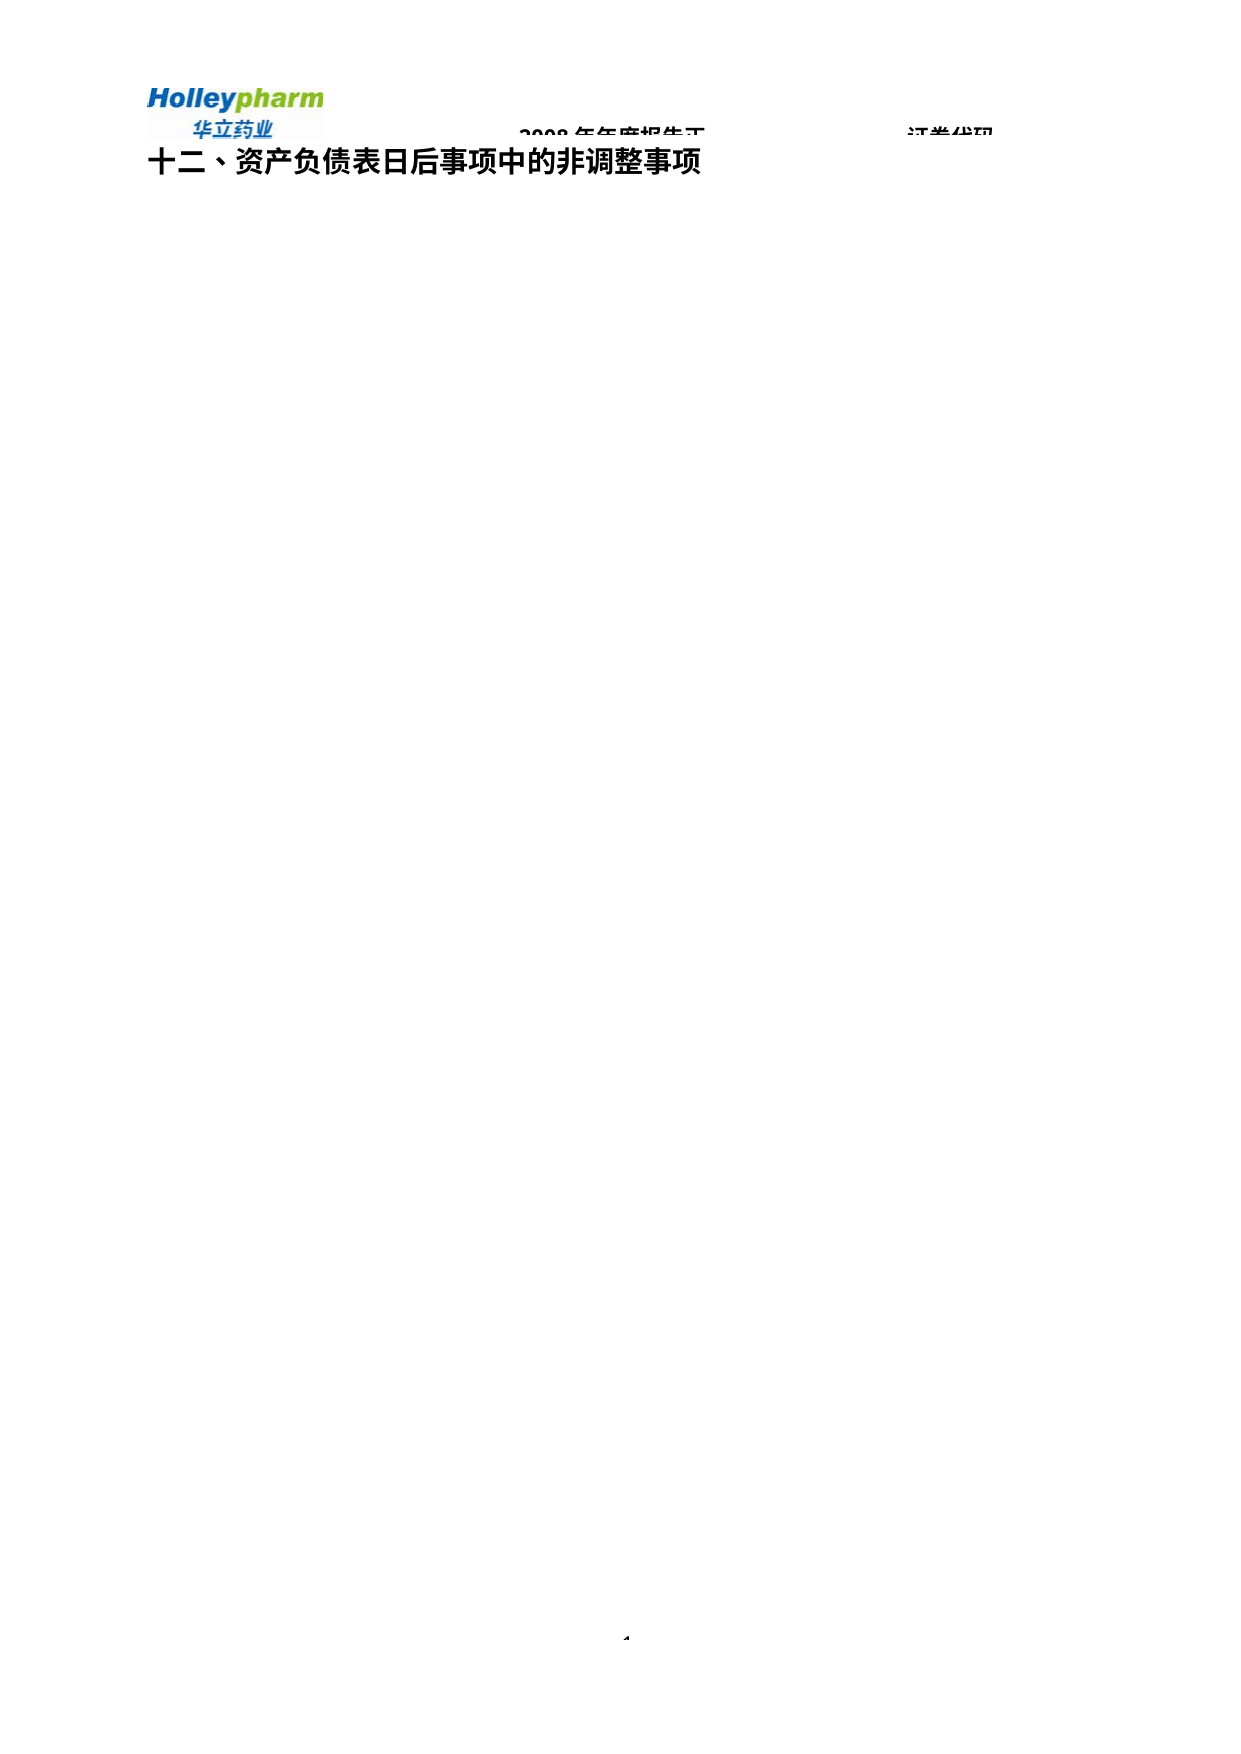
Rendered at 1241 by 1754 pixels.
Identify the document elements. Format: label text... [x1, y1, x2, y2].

picture [147, 88, 323, 139]
text 十二、资产负债表日后事项中的非调整事项 [148, 142, 1130, 181]
